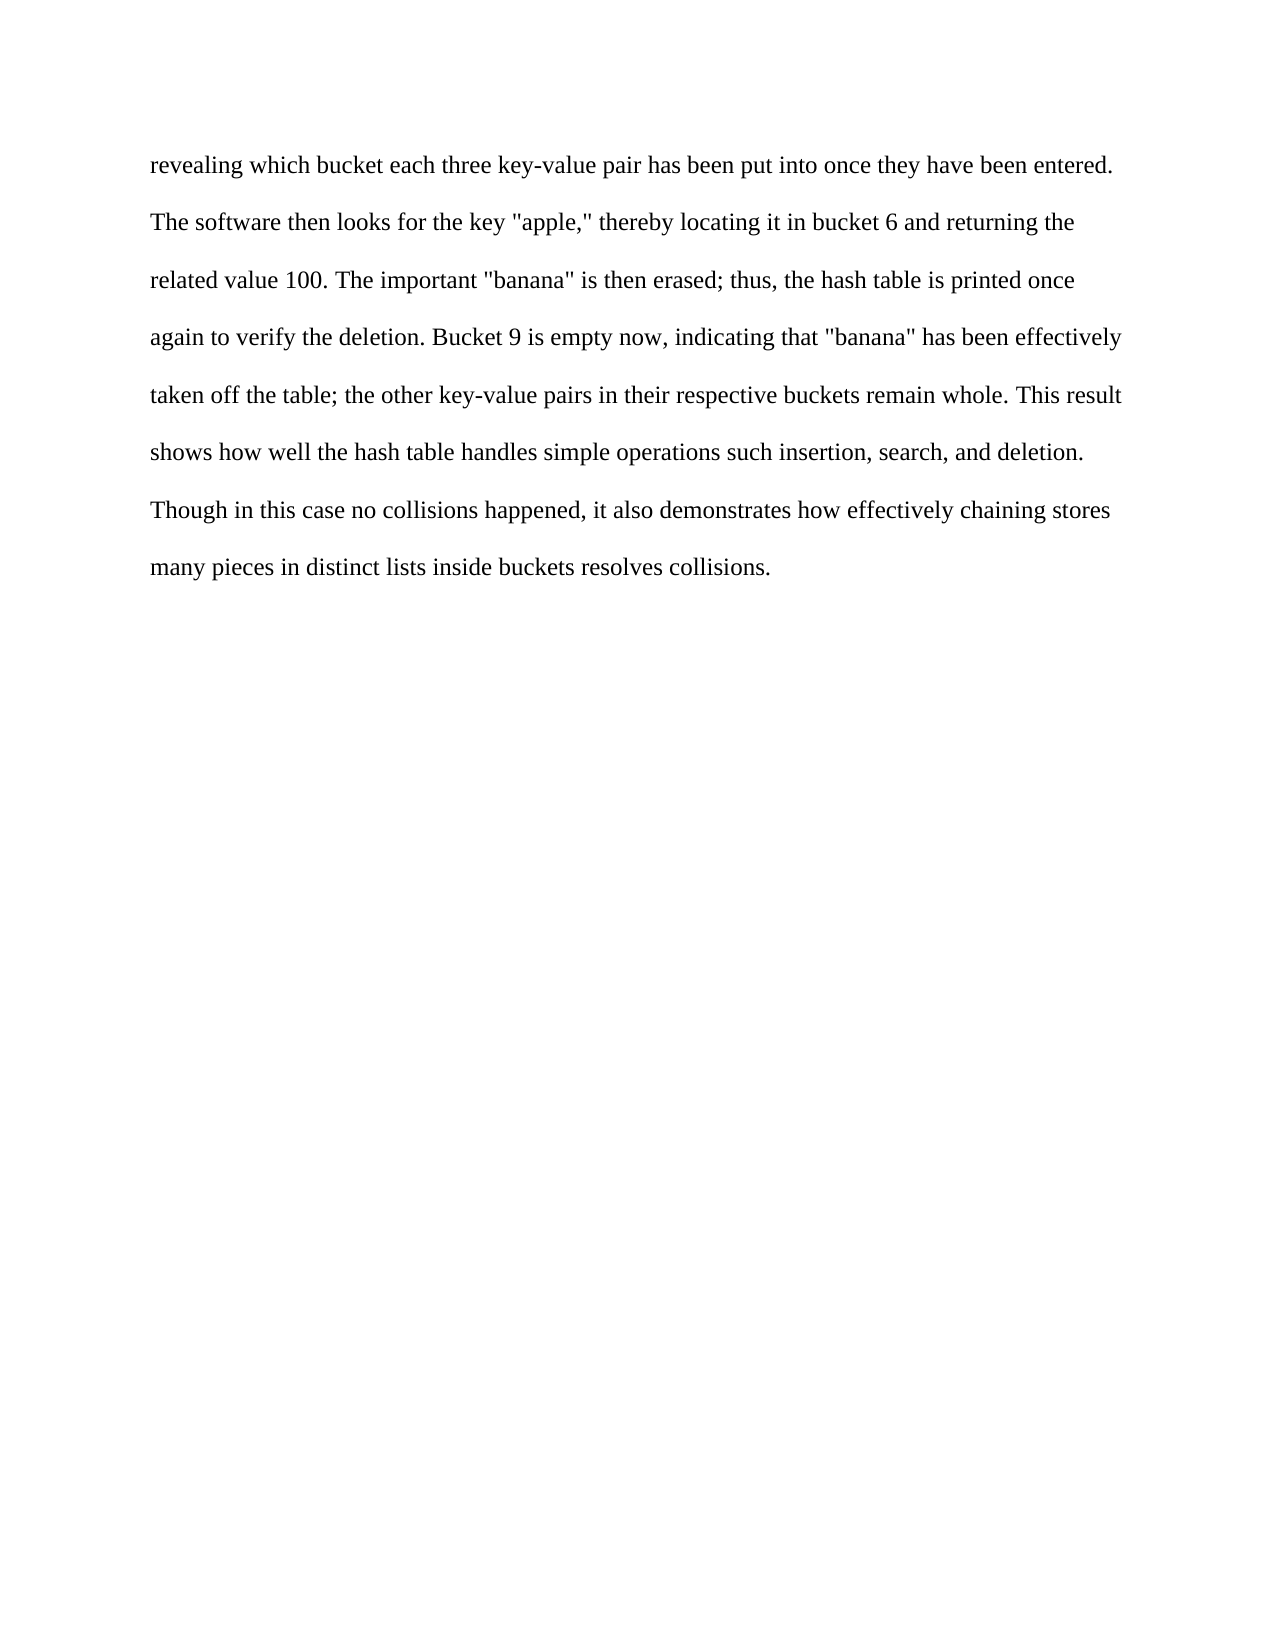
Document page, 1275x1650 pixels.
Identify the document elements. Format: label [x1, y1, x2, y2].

text [150, 150, 1125, 581]
